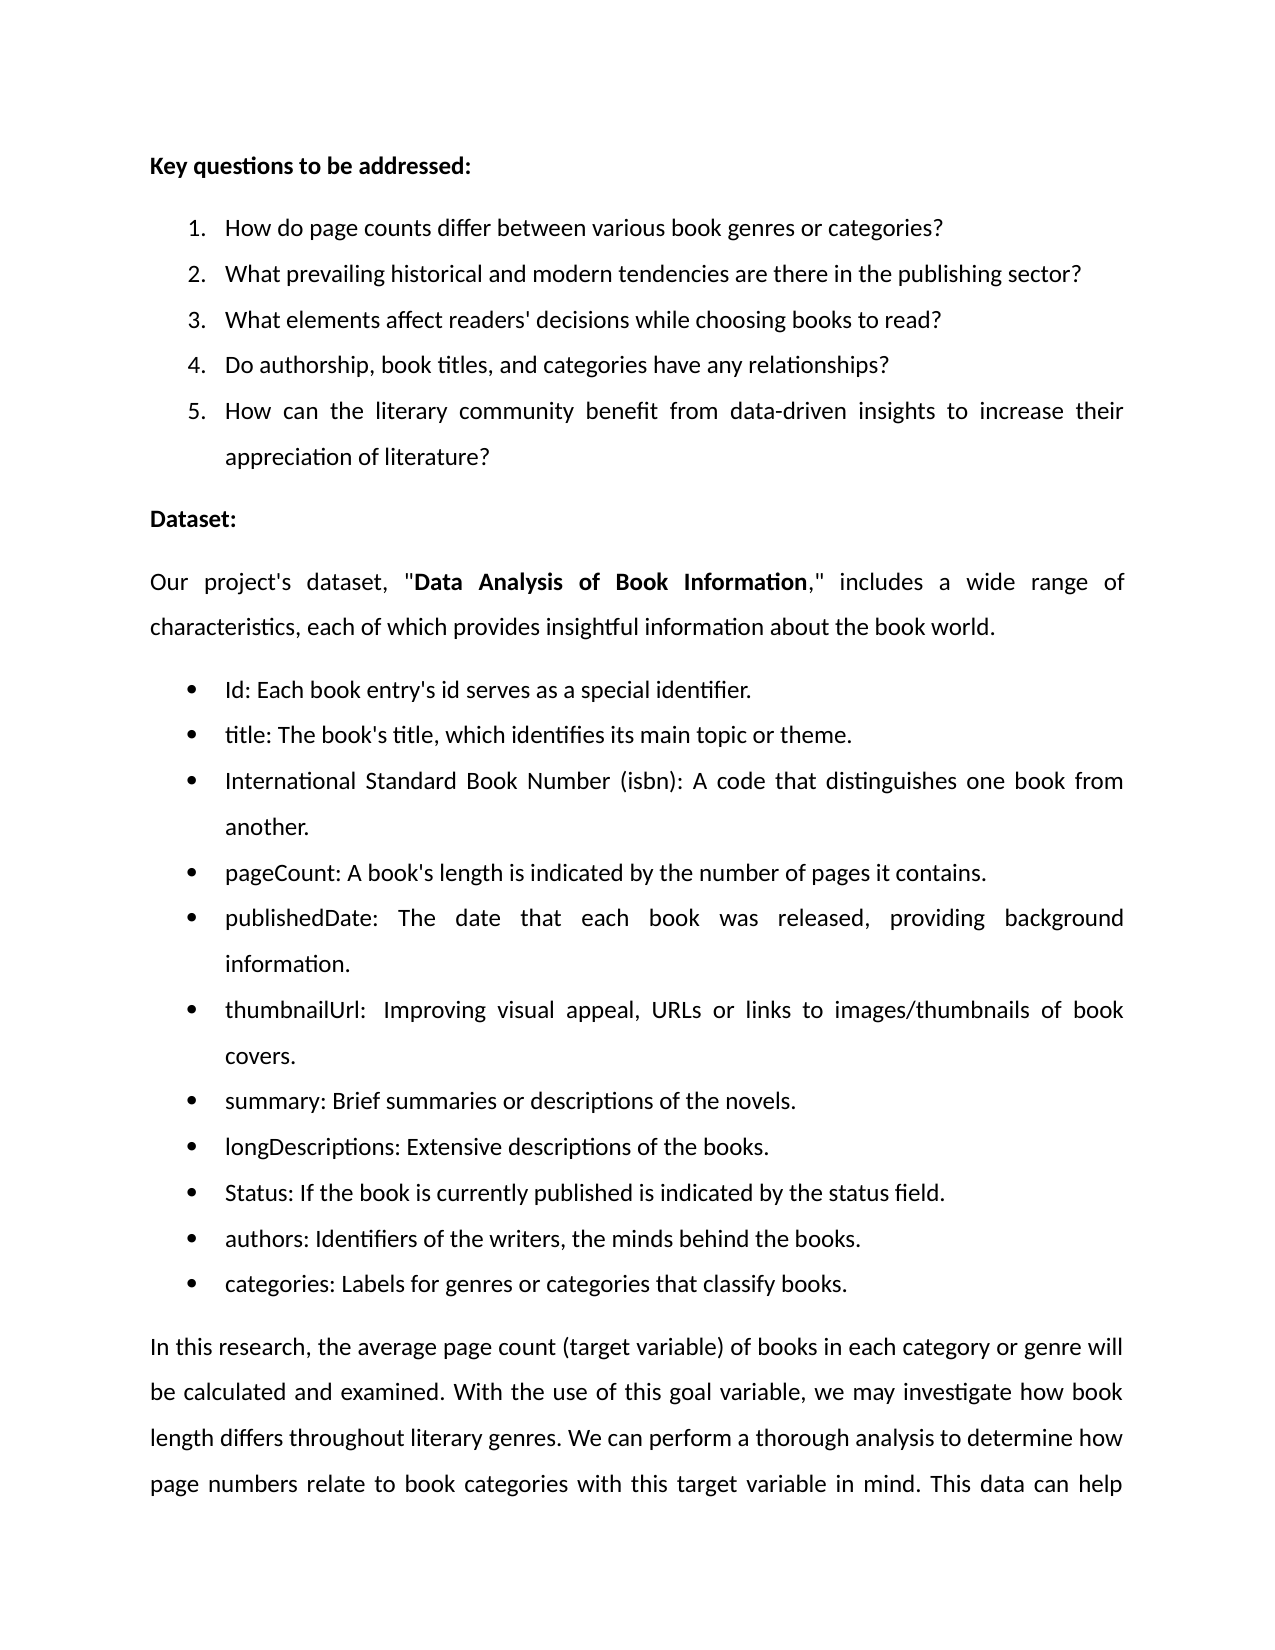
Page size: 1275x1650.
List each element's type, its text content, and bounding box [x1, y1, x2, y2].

list What prevailing historical and modern tendencies are there in the publishing sector? [187, 258, 1125, 289]
list publishedDate: The date that each book was released, providing background information. [187, 903, 1125, 979]
list What elements affect readers' decisions while choosing books to read? [187, 304, 1125, 334]
text Our project's dataset, "Data Analysis of Book Information," includes a wide range of characteristics, each of which provides insightful information about the book world. [150, 566, 1125, 642]
text Key questions to be addressed: [150, 150, 1125, 181]
list categories: Labels for genres or categories that classify books. [187, 1268, 1125, 1299]
list Id: Each book entry's id serves as a special identifier. [187, 674, 1125, 704]
list authors: Identifiers of the writers, the minds behind the books. [187, 1223, 1125, 1253]
list Do authorship, book titles, and categories have any relationships? [187, 349, 1125, 380]
list longDescriptions: Extensive descriptions of the books. [187, 1131, 1125, 1162]
list How can the literary community benefit from data-driven insights to increase their appreciation of literature? [187, 395, 1125, 472]
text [150, 1331, 1125, 1498]
list How do page counts differ between various book genres or categories? [187, 212, 1125, 243]
list thumbnailUrl: Improving visual appeal, URLs or links to images/thumbnails of book covers. [187, 994, 1125, 1070]
list summary: Brief summaries or descriptions of the novels. [187, 1086, 1125, 1116]
list pageCount: A book's length is indicated by the number of pages it contains. [187, 857, 1125, 887]
list International Standard Book Number (isbn): A code that distinguishes one book from another. [187, 765, 1125, 842]
list Status: If the book is currently published is indicated by the status field. [187, 1177, 1125, 1207]
text Dataset: [150, 503, 1125, 534]
list title: The book's title, which identifies its main topic or theme. [187, 720, 1125, 750]
